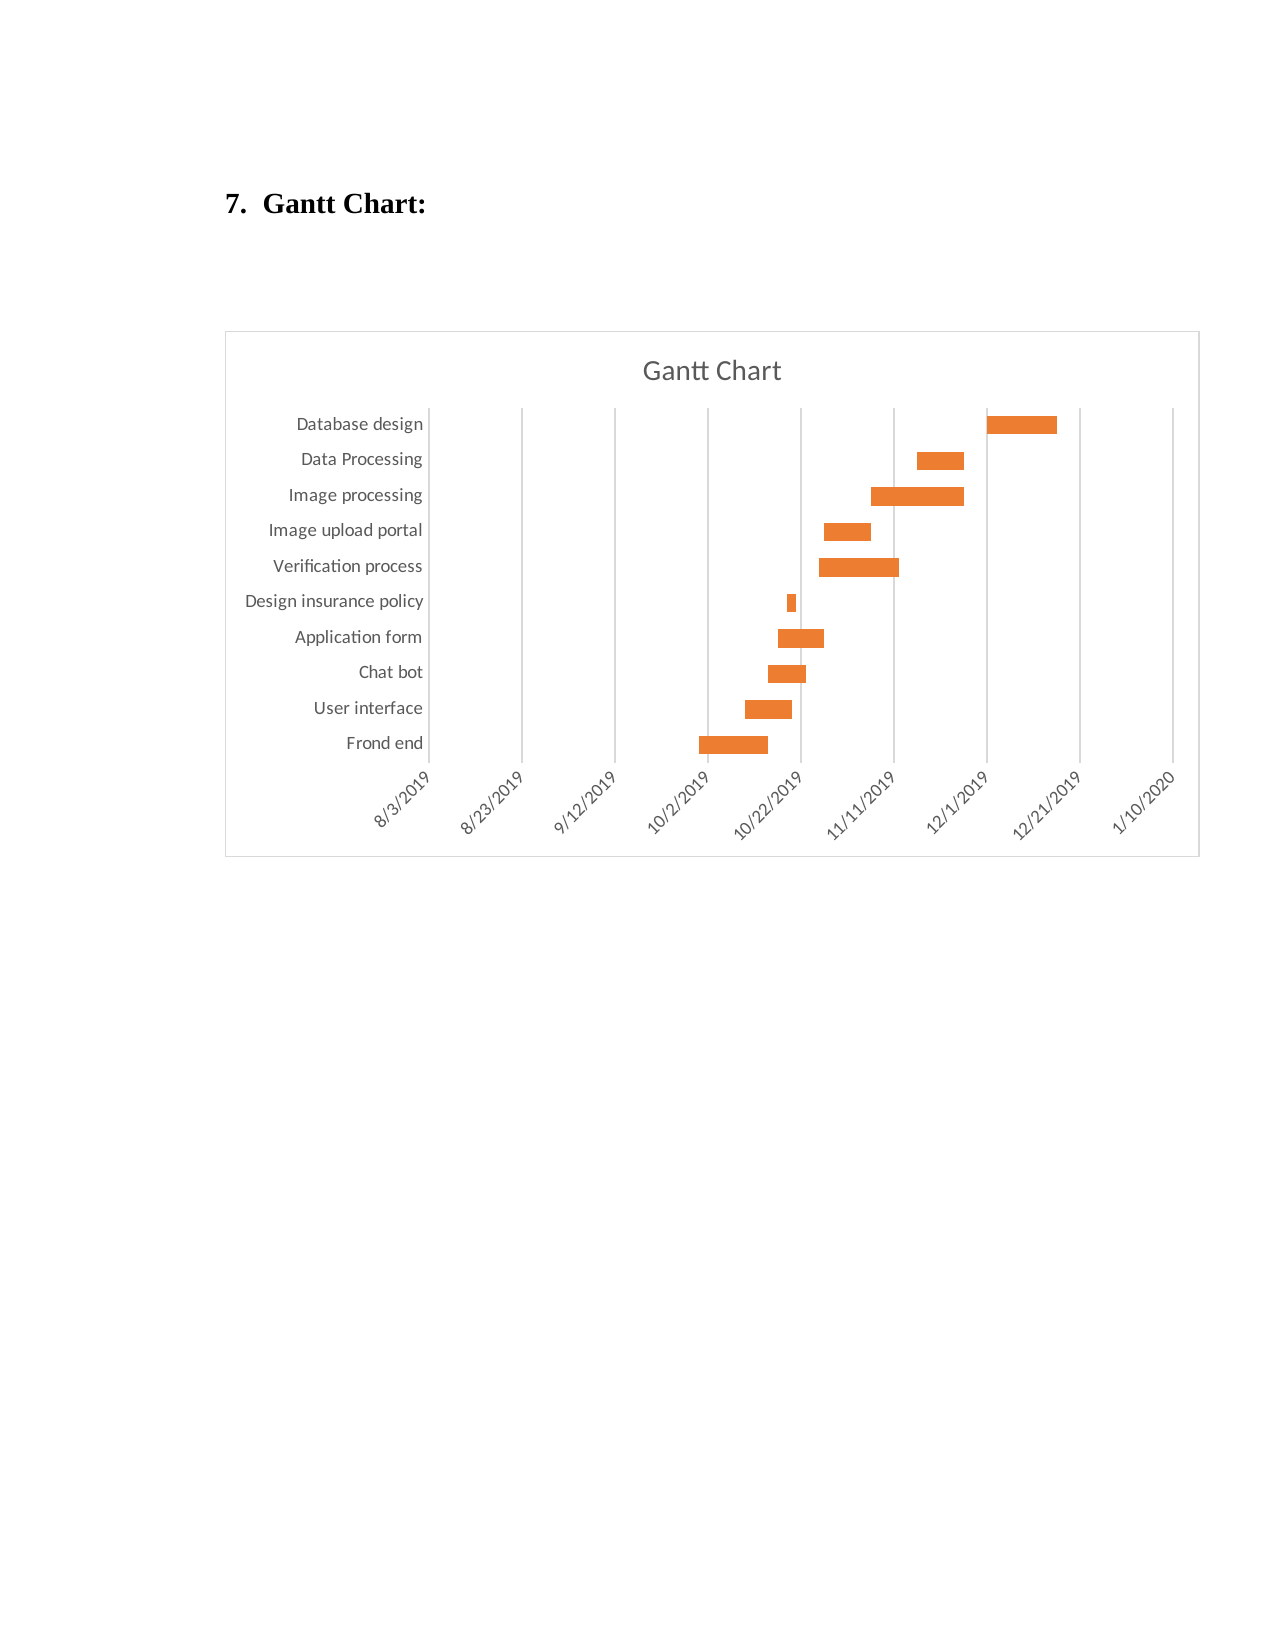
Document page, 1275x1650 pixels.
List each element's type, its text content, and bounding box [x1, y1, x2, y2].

list Gantt Chart: [225, 186, 1125, 220]
